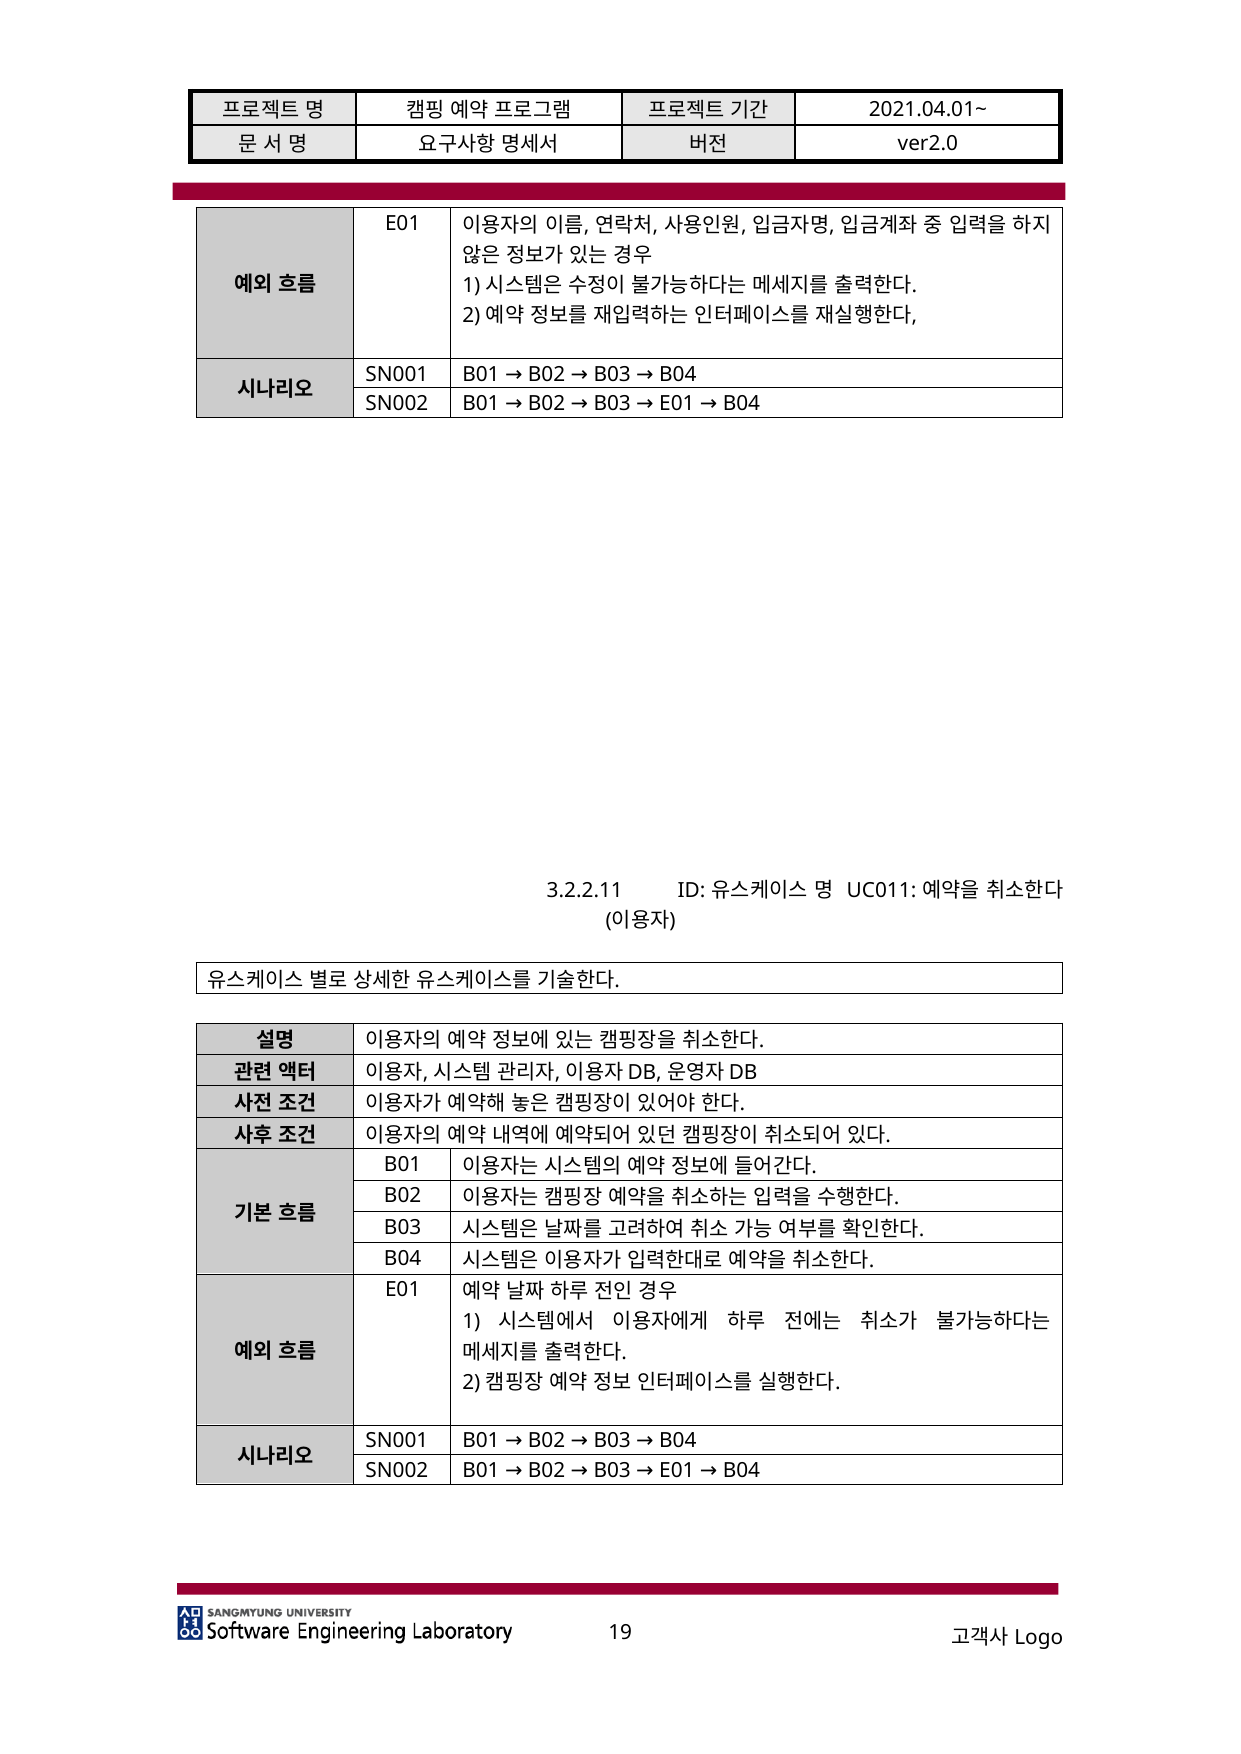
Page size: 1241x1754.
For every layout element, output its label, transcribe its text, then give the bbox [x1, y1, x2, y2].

table_cell B04 [354, 1243, 450, 1273]
table_cell 시스템은 이용자가 입력한대로 예약을 취소한다. [451, 1243, 1062, 1273]
table_cell 예외 흐름 [197, 208, 353, 358]
table_header 이용자의 예약 정보에 있는 캠핑장을 취소한다. [354, 1024, 1062, 1054]
subtitle ID: 유스케이스 명 UC011: 예약을 취소한다 (이용자) [546, 873, 1063, 933]
table_cell 이용자는 캠핑장 예약을 취소하는 입력을 수행한다. [451, 1181, 1062, 1211]
table_cell SN002 [354, 388, 450, 417]
table_cell 이용자는 시스템의 예약 정보에 들어간다. [451, 1149, 1062, 1179]
table_cell E01 [354, 208, 450, 358]
table_cell 이용자, 시스템 관리자, 이용자DB, 운영자DB [354, 1055, 1062, 1085]
table_cell SN001 [354, 1426, 450, 1454]
table_cell 시나리오 [197, 359, 353, 417]
table_cell 예약 날짜 하루 전인 경우 1) 시스템에서 이용자에게 하루 전에는 취소가 불가능하다는 메세지를 출력한다. 2) 캠핑장 예약 정보 인터페이스를 실행한다. [451, 1275, 1062, 1424]
table_cell 시스템은 날짜를 고려하여 취소 가능 여부를 확인한다. [451, 1212, 1062, 1242]
table_cell SN001 [354, 359, 450, 387]
table_cell 기본 흐름 [197, 1149, 353, 1273]
table_cell 사전 조건 [197, 1086, 353, 1117]
table_cell B01 → B02 → B03 → B04 [451, 1426, 1062, 1454]
table_cell 사후 조건 [197, 1118, 353, 1148]
picture [177, 1606, 515, 1645]
table_cell 예외 흐름 [197, 1275, 353, 1424]
table_cell 이용자의 이름, 연락처, 사용인원, 입금자명, 입금계좌 중 입력을 하지 않은 정보가 있는 경우 1) 시스템은 수정이 불가능하다는 메세지를 출력한다. 2) 예약 정보를 재입력하는 인터페이스를 재실행한다, [451, 208, 1062, 358]
table_cell 시나리오 [197, 1426, 353, 1483]
table_cell B01 → B02 → B03 → E01 → B04 [451, 388, 1062, 417]
table_cell B01 [354, 1149, 450, 1179]
table_header 설명 [197, 1024, 353, 1054]
table_cell B03 [354, 1212, 450, 1242]
table_cell 관련 액터 [197, 1055, 353, 1085]
table_cell SN002 [354, 1455, 450, 1483]
table_cell B01 → B02 → B03 → E01 → B04 [451, 1455, 1062, 1483]
table_cell B02 [354, 1181, 450, 1211]
table_cell 이용자가 예약해 놓은 캠핑장이 있어야 한다. [354, 1086, 1062, 1117]
table_cell B01 → B02 → B03 → B04 [451, 359, 1062, 387]
table_header 유스케이스 별로 상세한 유스케이스를 기술한다. [197, 963, 1062, 993]
table_cell 이용자의 예약 내역에 예약되어 있던 캠핑장이 취소되어 있다. [354, 1118, 1062, 1148]
table_cell E01 [354, 1275, 450, 1424]
